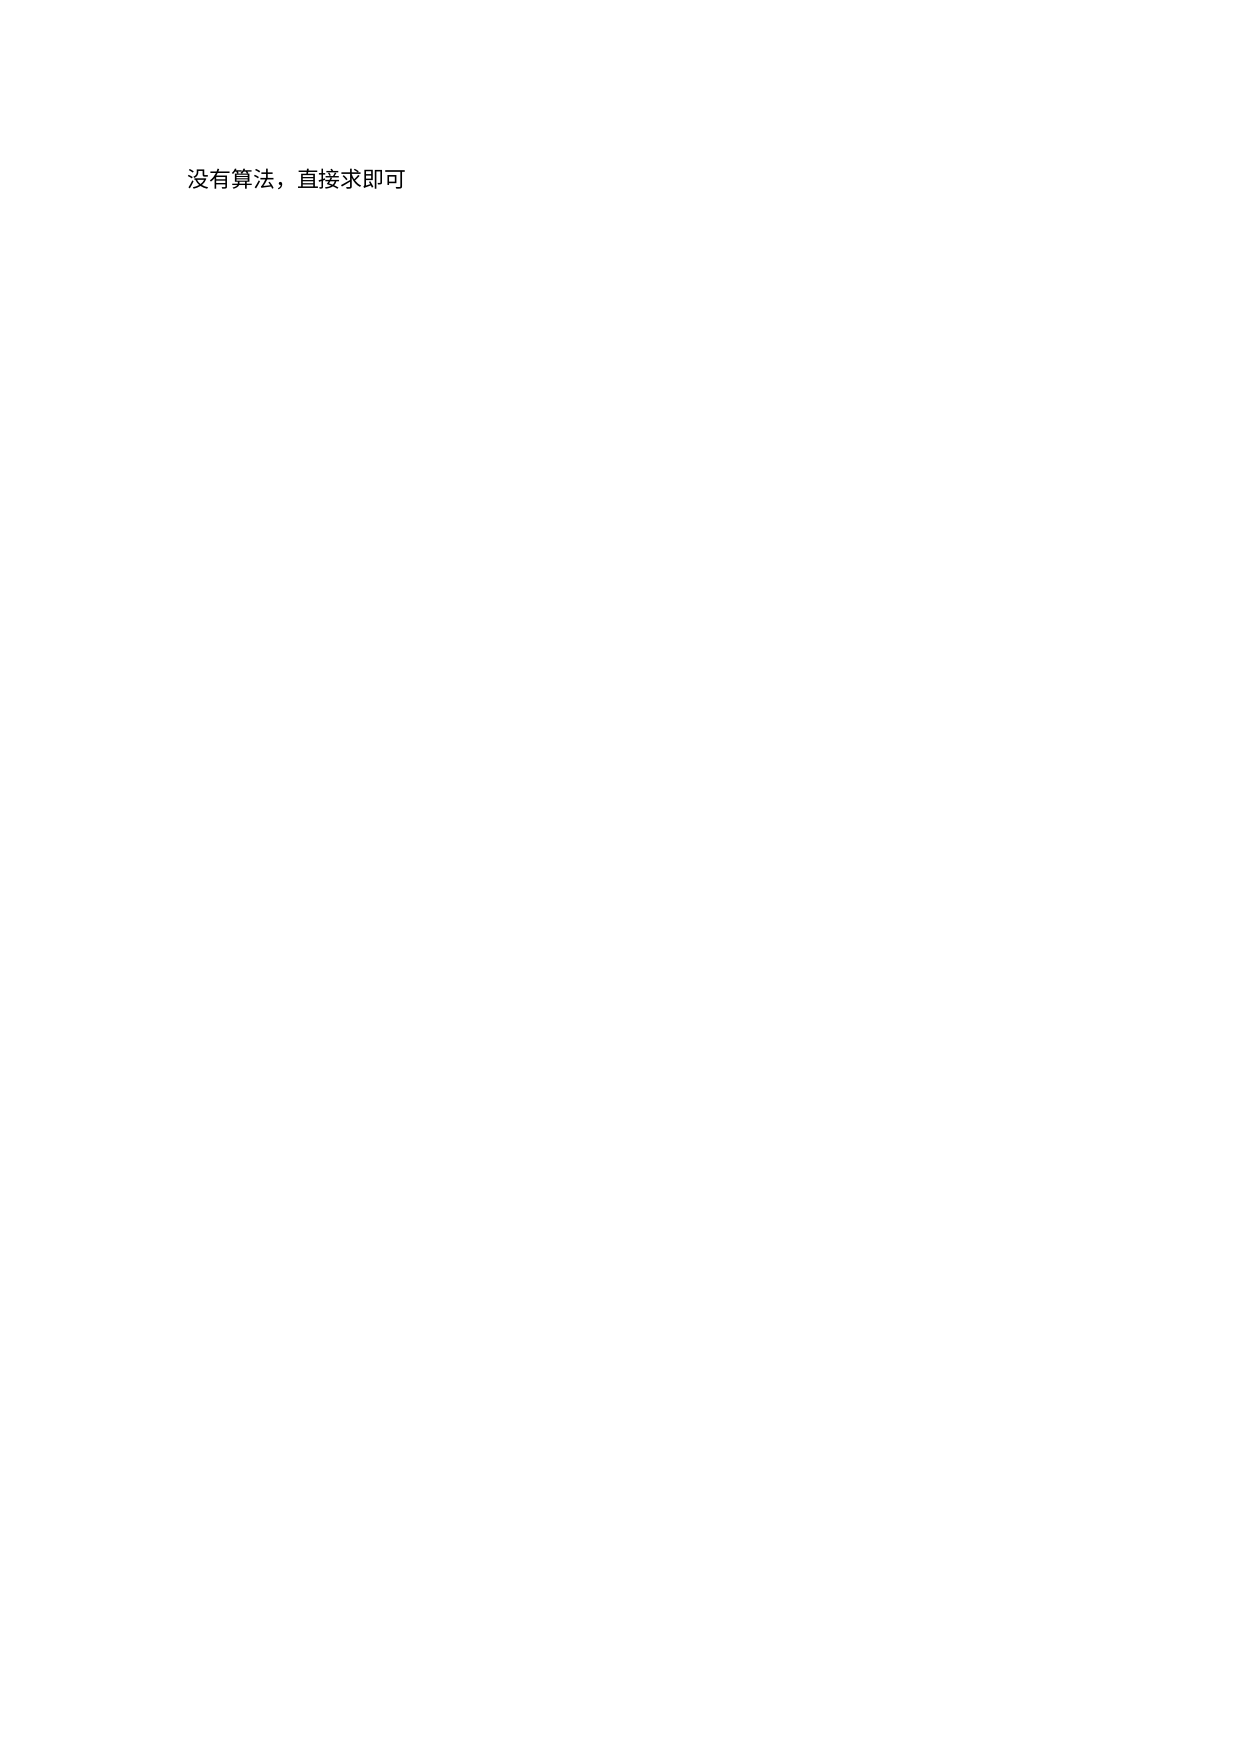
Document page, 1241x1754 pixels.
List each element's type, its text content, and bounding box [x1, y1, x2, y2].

text 没有算法，直接求即可 [187, 162, 1053, 194]
